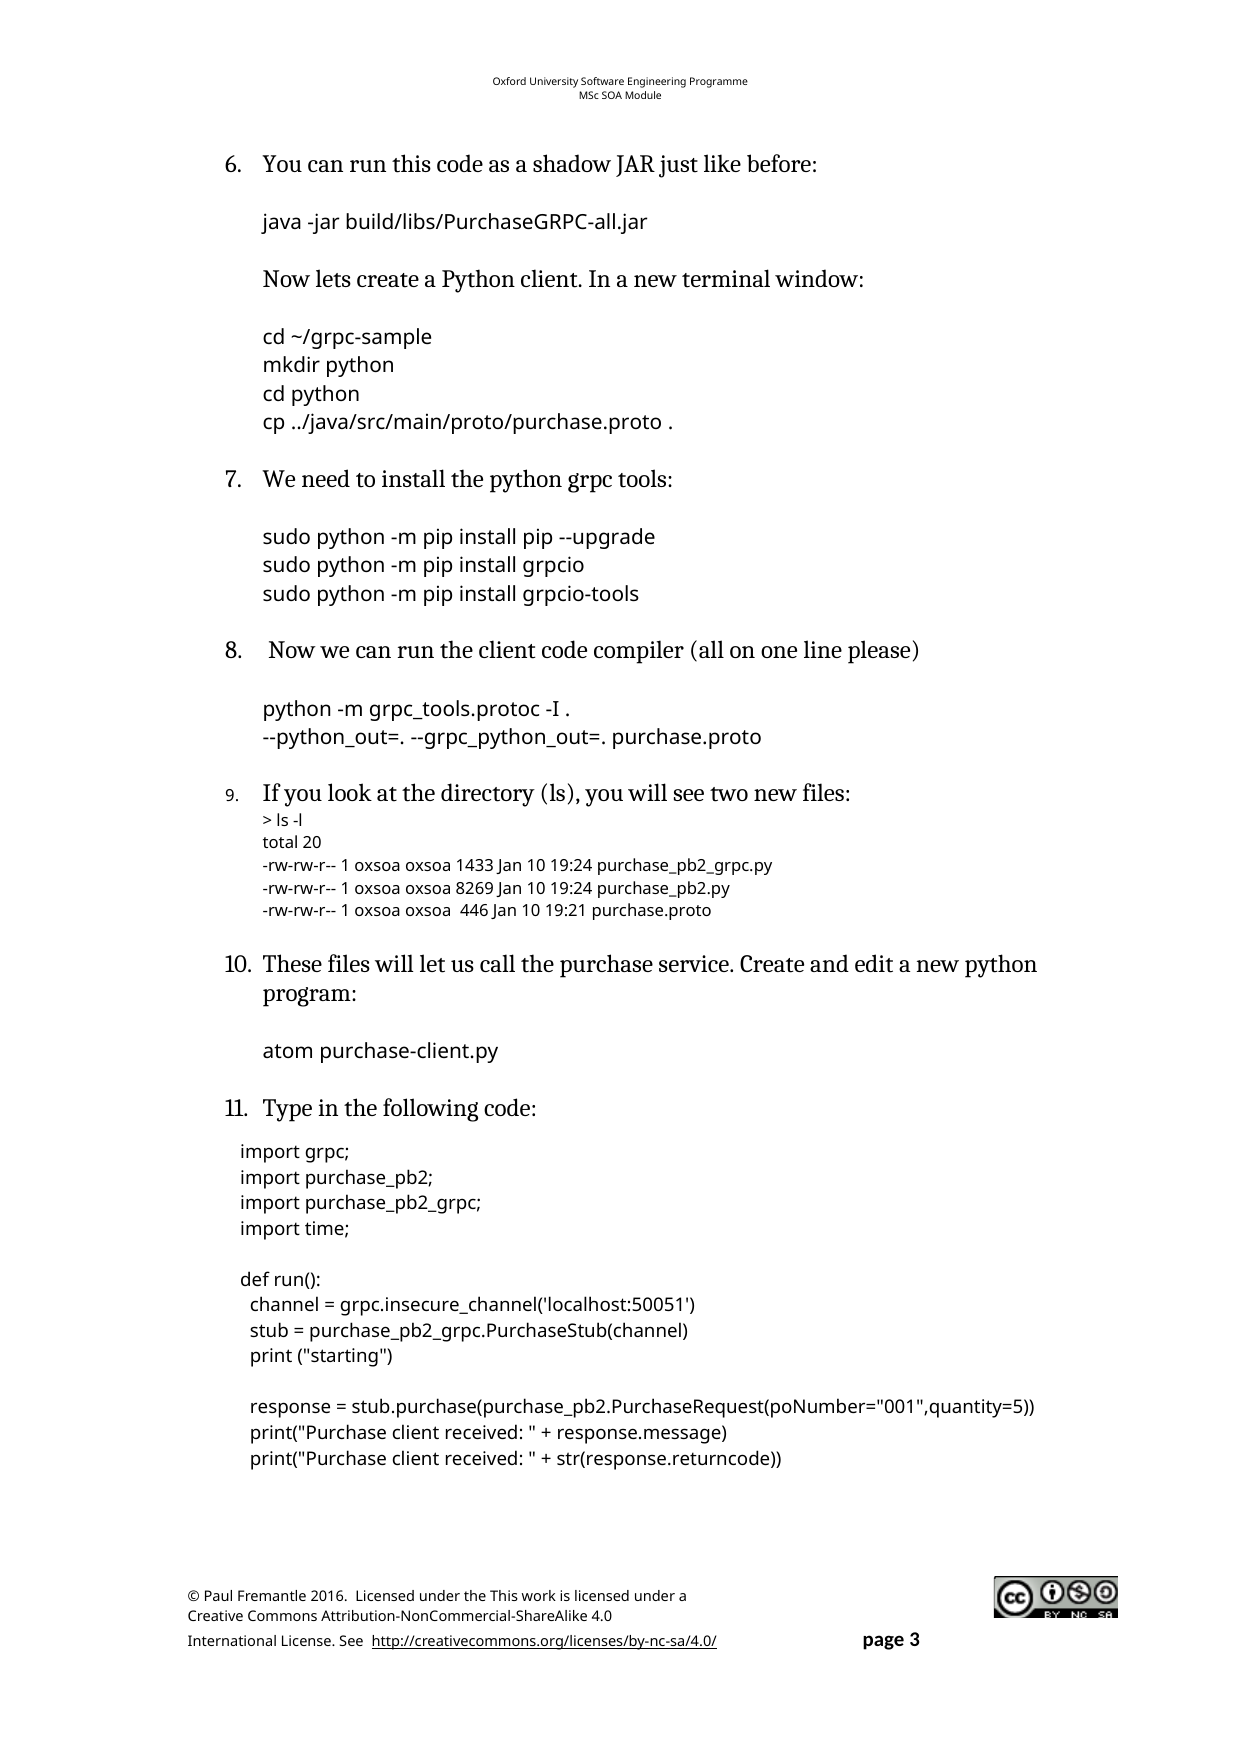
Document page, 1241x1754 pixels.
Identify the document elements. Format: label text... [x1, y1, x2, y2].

list If you look at the directory (ls), you will see two new files: > ls -l [225, 779, 1053, 831]
list You can run this code as a shadow JAR just like before: java -jar build/libs/PurchaseGRPC-all.jar [225, 150, 1053, 265]
list Now we can run the client code compiler (all on one line please) python -m grpc_tools.protoc -I . --python_out=. --grpc_python_out=. purchase.proto [225, 636, 1053, 779]
list Type in the following code: [225, 1094, 1053, 1123]
list sudo python -m pip install pip --upgrade sudo python -m pip install grpcio sudo python -m pip install grpcio-tools [262, 522, 1053, 607]
list -rw-rw-r-- 1 oxsoa oxsoa 1433 Jan 10 19:24 purchase_pb2_grpc.py [262, 853, 1053, 876]
list -rw-rw-r-- 1 oxsoa oxsoa 446 Jan 10 19:21 purchase.proto [262, 899, 1053, 950]
picture [993, 1576, 1118, 1618]
list We need to install the python grpc tools: [225, 465, 1053, 522]
list total 20 [262, 831, 1053, 853]
text Now lets create a Python client. In a new terminal window: cd ~/grpc-sample mkdir python cd python cp ../java/src/main/proto/purchase.proto . [262, 265, 1053, 465]
list -rw-rw-r-- 1 oxsoa oxsoa 8269 Jan 10 19:24 purchase_pb2.py [262, 876, 1053, 899]
list These files will let us call the purchase service. Create and edit a new python program: atom purchase-client.py [225, 950, 1053, 1094]
